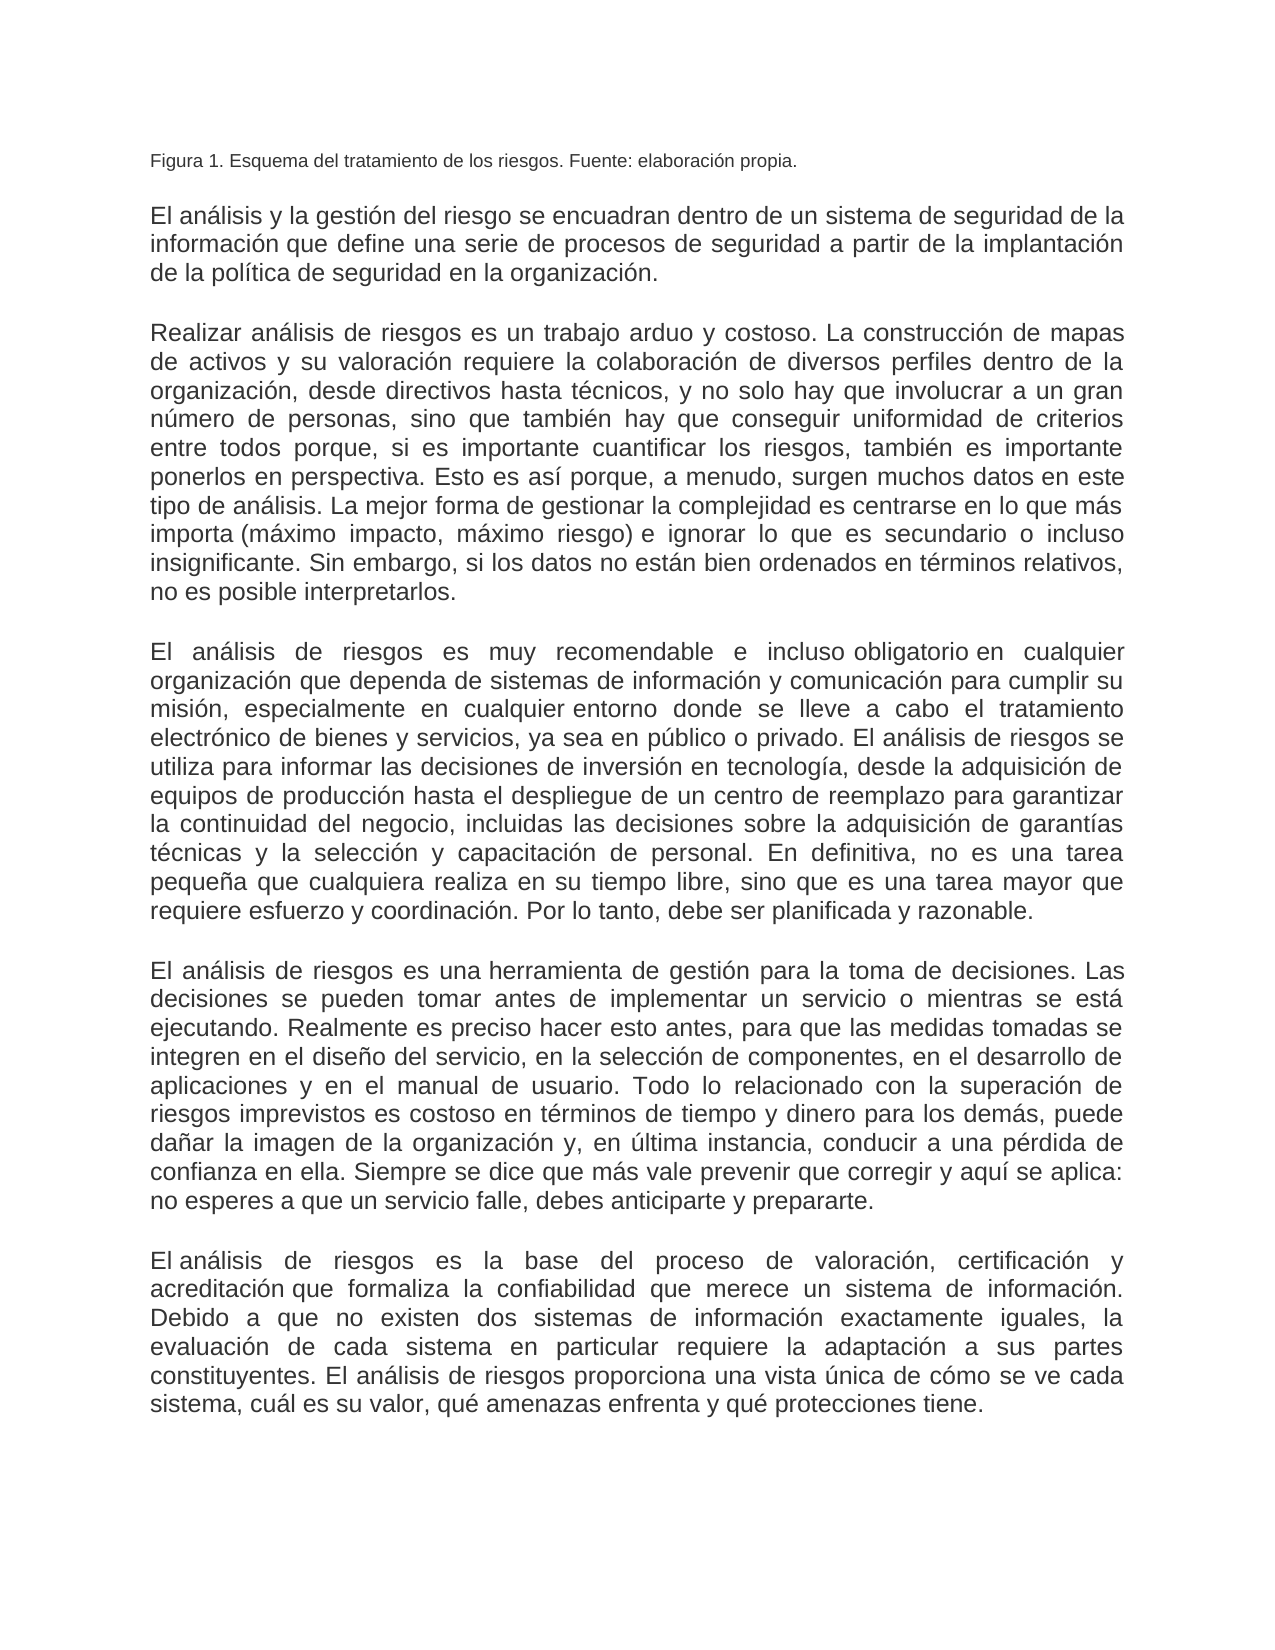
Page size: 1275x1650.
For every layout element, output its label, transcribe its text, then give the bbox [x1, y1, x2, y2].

text El análisis de riesgos es una herramienta de gestión para la toma de decisiones. Las decisiones se pueden tomar antes de implementar un servicio o mientras se está ejecutando. Realmente es preciso hacer esto antes, para que las medidas tomadas se integren en el diseño del servicio, en la selección de componentes, en el desarrollo de aplicaciones y en el manual de usuario. Todo lo relacionado con la superación de riesgos imprevistos es costoso en términos de tiempo y dinero para los demás, puede dañar la imagen de la organización y, en última instancia, conducir a una pérdida de confianza en ella. Siempre se dice que más vale prevenir que corregir y aquí se aplica: no esperes a que un servicio falle, debes anticiparte y prepararte. [150, 956, 1125, 1214]
text Figura 1. Esquema del tratamiento de los riesgos. Fuente: elaboración propia. [150, 150, 1125, 172]
text Realizar análisis de riesgos es un trabajo arduo y costoso. La construcción de mapas de activos y su valoración requiere la colaboración de diversos perfiles dentro de la organización, desde directivos hasta técnicos, y no solo hay que involucrar a un gran número de personas, sino que también hay que conseguir uniformidad de criterios entre todos porque, si es importante cuantificar los riesgos, también es importante ponerlos en perspectiva. Esto es así porque, a menudo, surgen muchos datos en este tipo de análisis. La mejor forma de gestionar la complejidad es centrarse en lo que más importa (máximo impacto, máximo riesgo) e ignorar lo que es secundario o incluso insignificante. Sin embargo, si los datos no están bien ordenados en términos relativos, no es posible interpretarlos. [150, 318, 1125, 606]
text El análisis de riesgos es la base del proceso de valoración, certificación y acreditación que formaliza la confiabilidad que merece un sistema de información. Debido a que no existen dos sistemas de información exactamente iguales, la evaluación de cada sistema en particular requiere la adaptación a sus partes constituyentes. El análisis de riesgos proporciona una vista única de cómo se ve cada sistema, cuál es su valor, qué amenazas enfrenta y qué protecciones tiene. [150, 1246, 1125, 1418]
text El análisis y la gestión del riesgo se encuadran dentro de un sistema de seguridad de la información que define una serie de procesos de seguridad a partir de la implantación de la política de seguridad en la organización. [150, 201, 1125, 287]
text El análisis de riesgos es muy recomendable e incluso obligatorio en cualquier organización que dependa de sistemas de información y comunicación para cumplir su misión, especialmente en cualquier entorno donde se lleve a cabo el tratamiento electrónico de bienes y servicios, ya sea en público o privado. El análisis de riesgos se utiliza para informar las decisiones de inversión en tecnología, desde la adquisición de equipos de producción hasta el despliegue de un centro de reemplazo para garantizar la continuidad del negocio, incluidas las decisiones sobre la adquisición de garantías técnicas y la selección y capacitación de personal. En definitiva, no es una tarea pequeña que cualquiera realiza en su tiempo libre, sino que es una tarea mayor que requiere esfuerzo y coordinación. Por lo tanto, debe ser planificada y razonable. [150, 637, 1125, 924]
